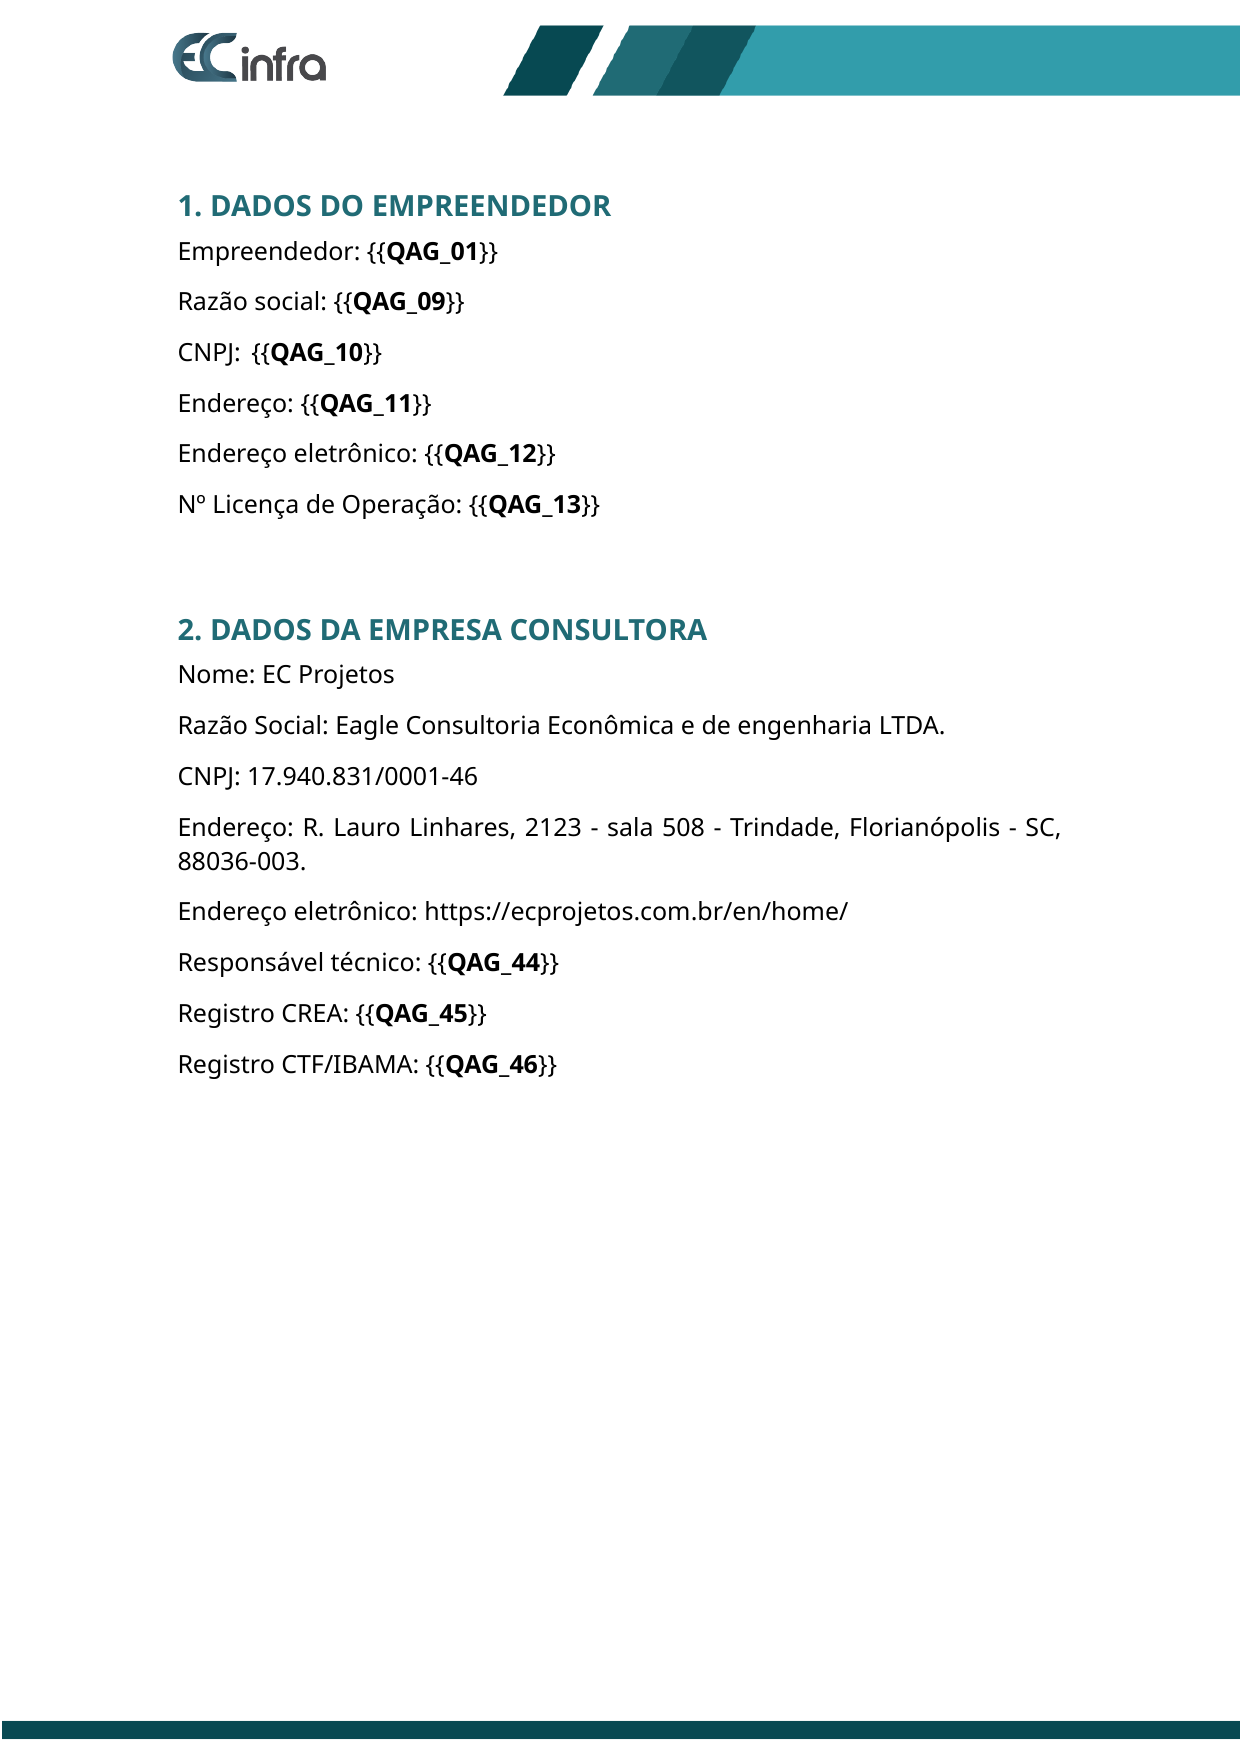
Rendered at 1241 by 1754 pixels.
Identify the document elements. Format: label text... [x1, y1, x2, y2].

text CNPJ: {{QAG_10}} [177, 334, 1063, 369]
text Endereço eletrônico: {{QAG_12}} [177, 436, 1063, 470]
text Endereço: {{QAG_11}} [177, 385, 1063, 419]
text Empreendedor: {{QAG_01}} [177, 233, 1063, 267]
subtitle Dados da empresa consultora [177, 609, 1063, 649]
text Nome: EC Projetos [177, 657, 1063, 691]
text Registro CTF/IBAMA: {{QAG_46}} [177, 1046, 1063, 1080]
subtitle Dados do empreendedor [177, 185, 1063, 225]
text Nº Licença de Operação: {{QAG_13}} [177, 487, 1063, 521]
text Razão Social: Eagle Consultoria Econômica e de engenharia LTDA. [177, 708, 1063, 742]
text Razão social: {{QAG_09}} [177, 284, 1063, 318]
text CNPJ: 17.940.831/0001-46 [177, 758, 1063, 793]
text Endereço eletrônico: https://ecprojetos.com.br/en/home/ [177, 894, 1063, 928]
text Endereço: R. Lauro Linhares, 2123 - sala 508 - Trindade, Florianópolis - SC, 88036-003. [177, 809, 1063, 877]
text Responsável técnico: {{QAG_44}} [177, 945, 1063, 979]
picture [2, 4, 1240, 1754]
text Registro CREA: {{QAG_45}} [177, 996, 1063, 1029]
